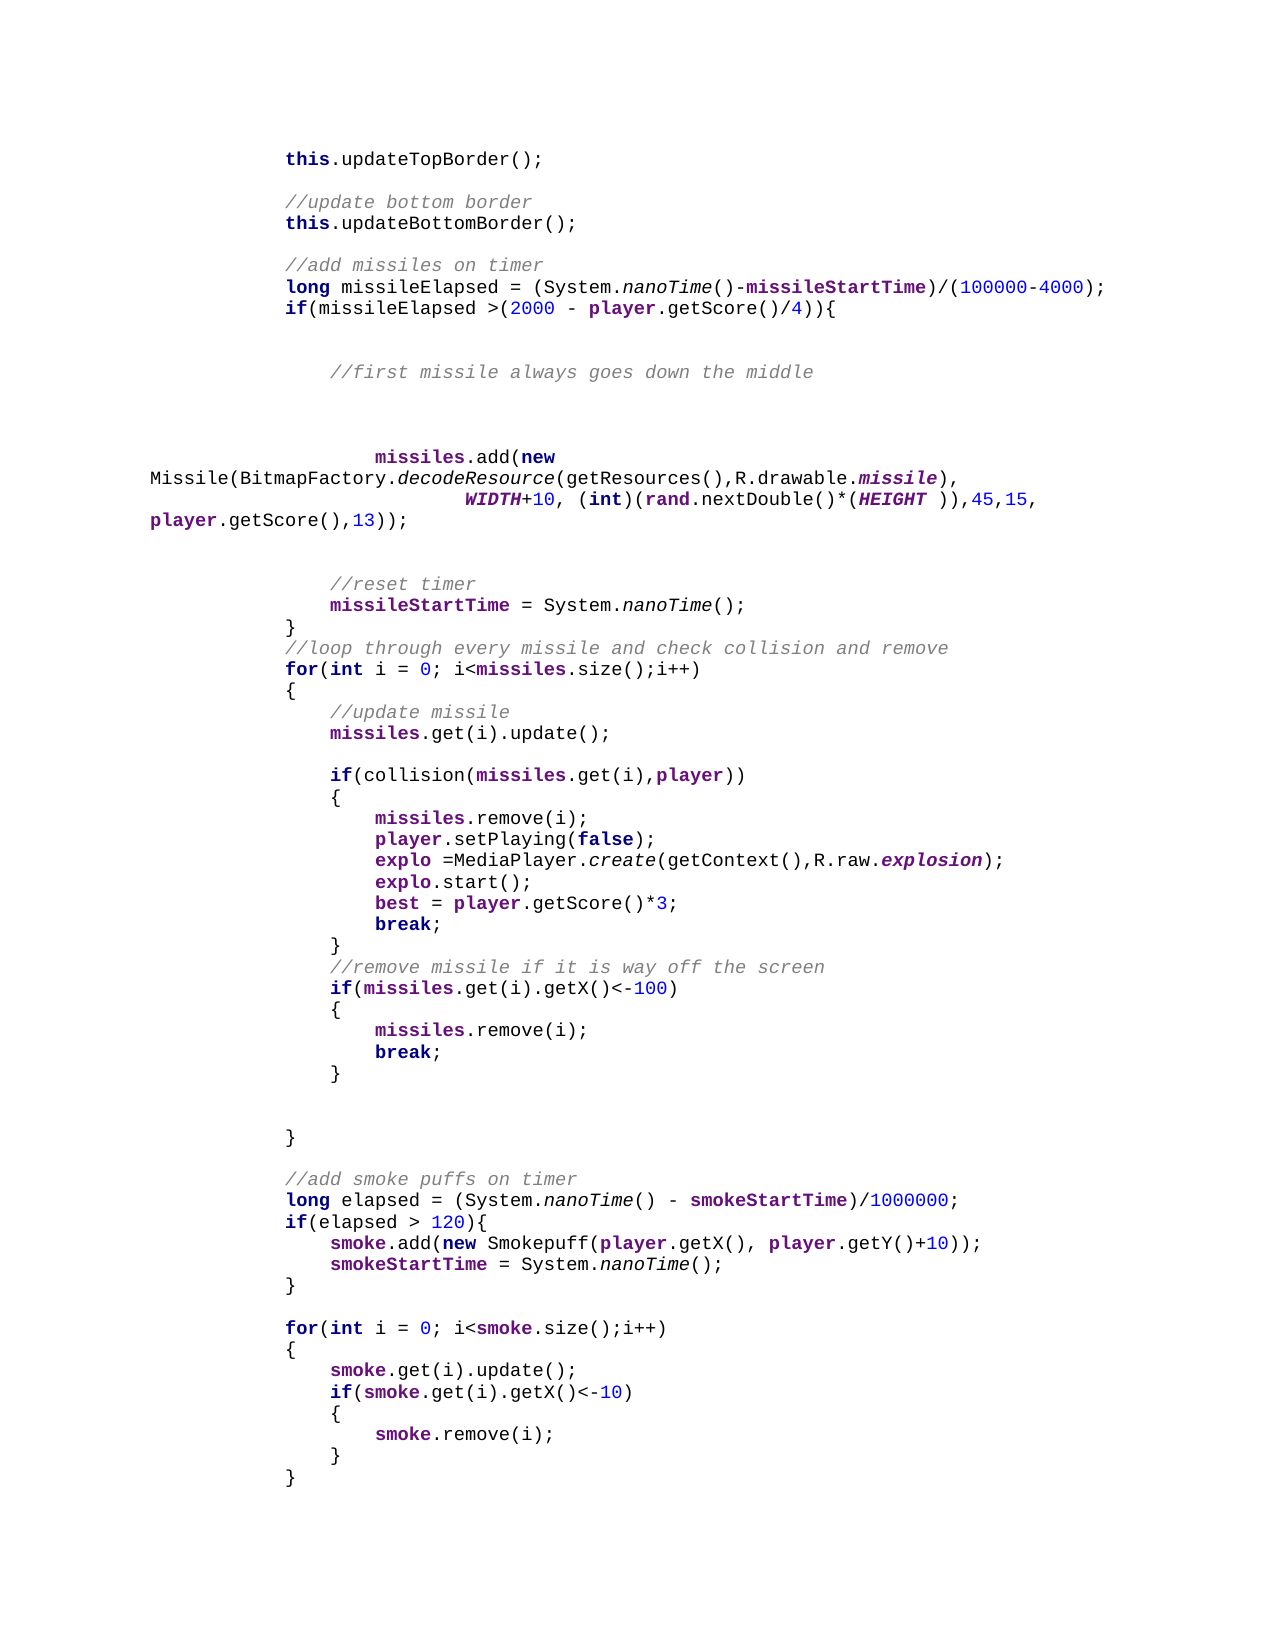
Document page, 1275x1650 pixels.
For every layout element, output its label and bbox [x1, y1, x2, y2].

text [150, 150, 1125, 1489]
